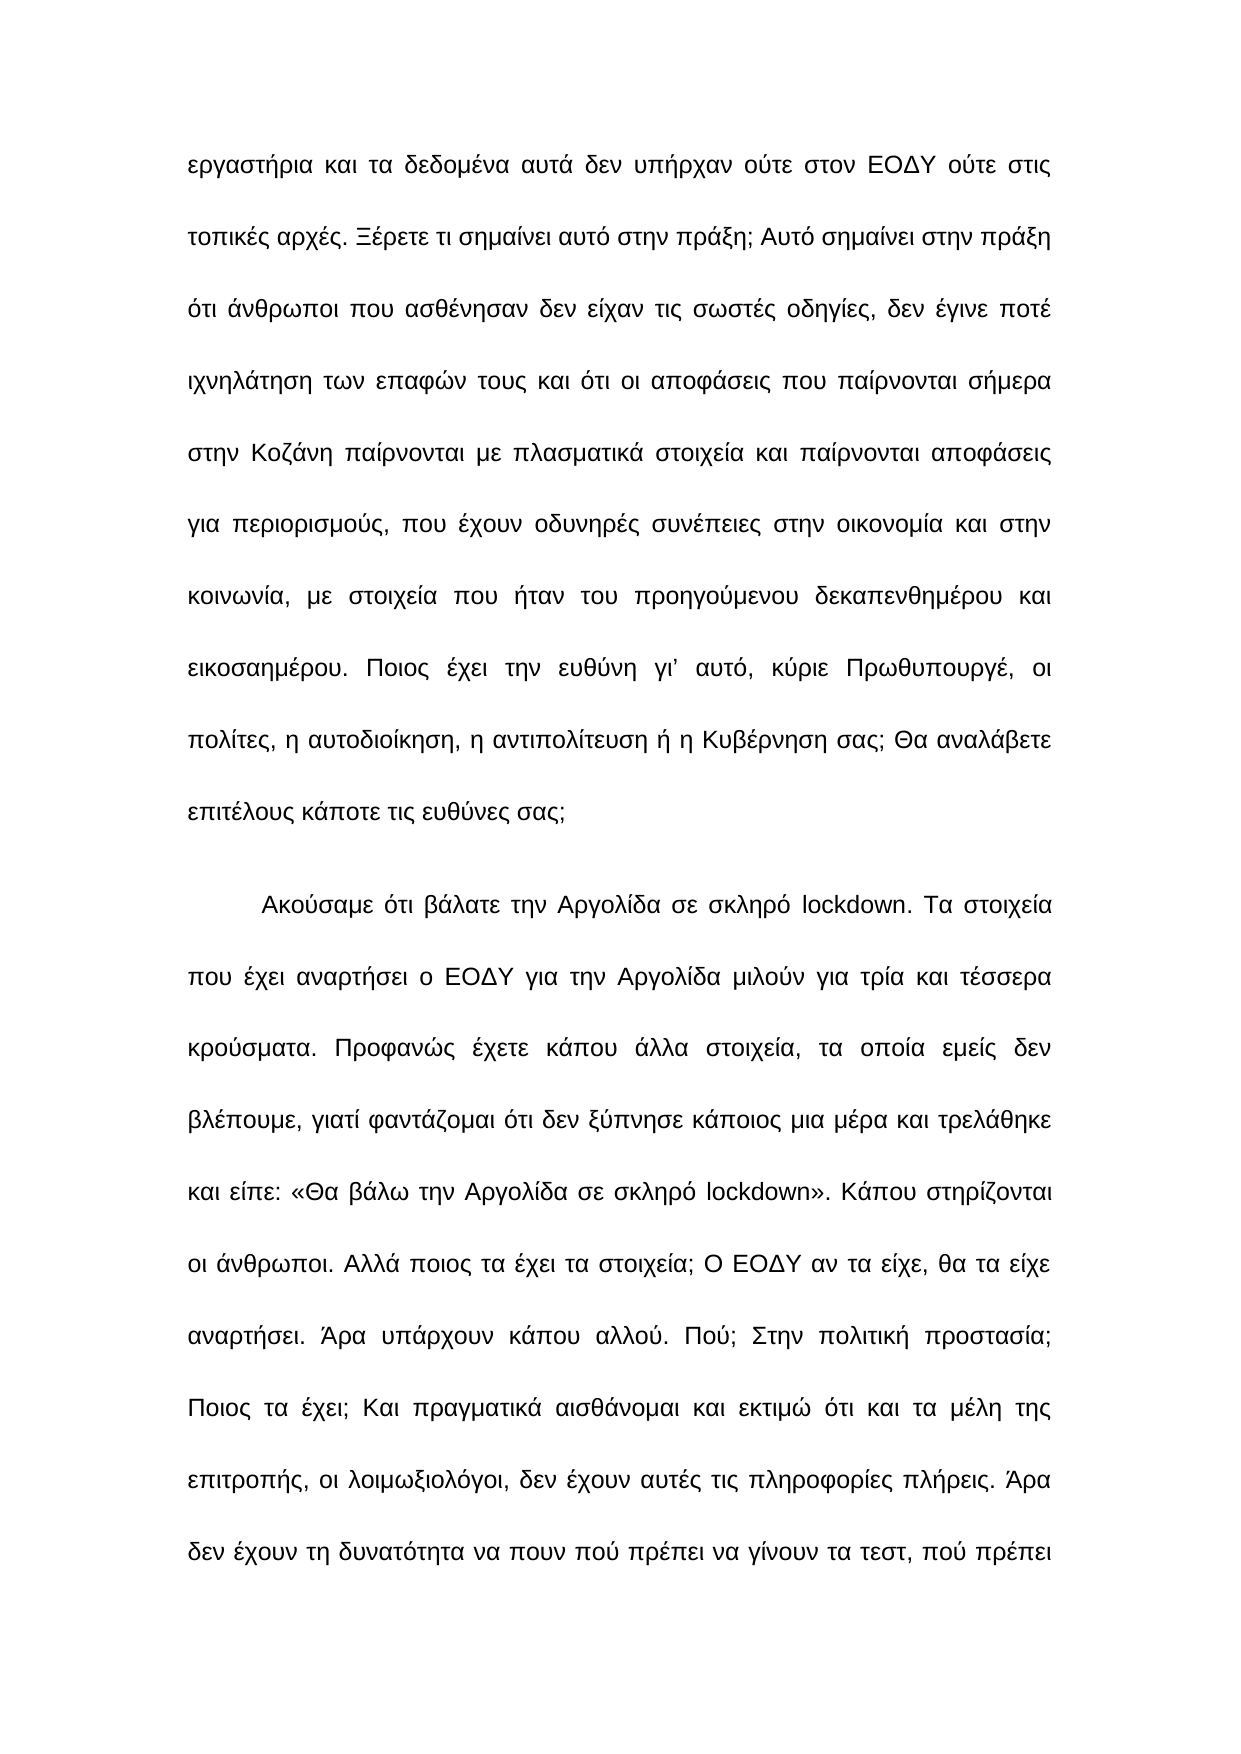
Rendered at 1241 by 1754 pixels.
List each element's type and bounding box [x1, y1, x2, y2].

text [187, 889, 1053, 1565]
text [187, 150, 1053, 826]
